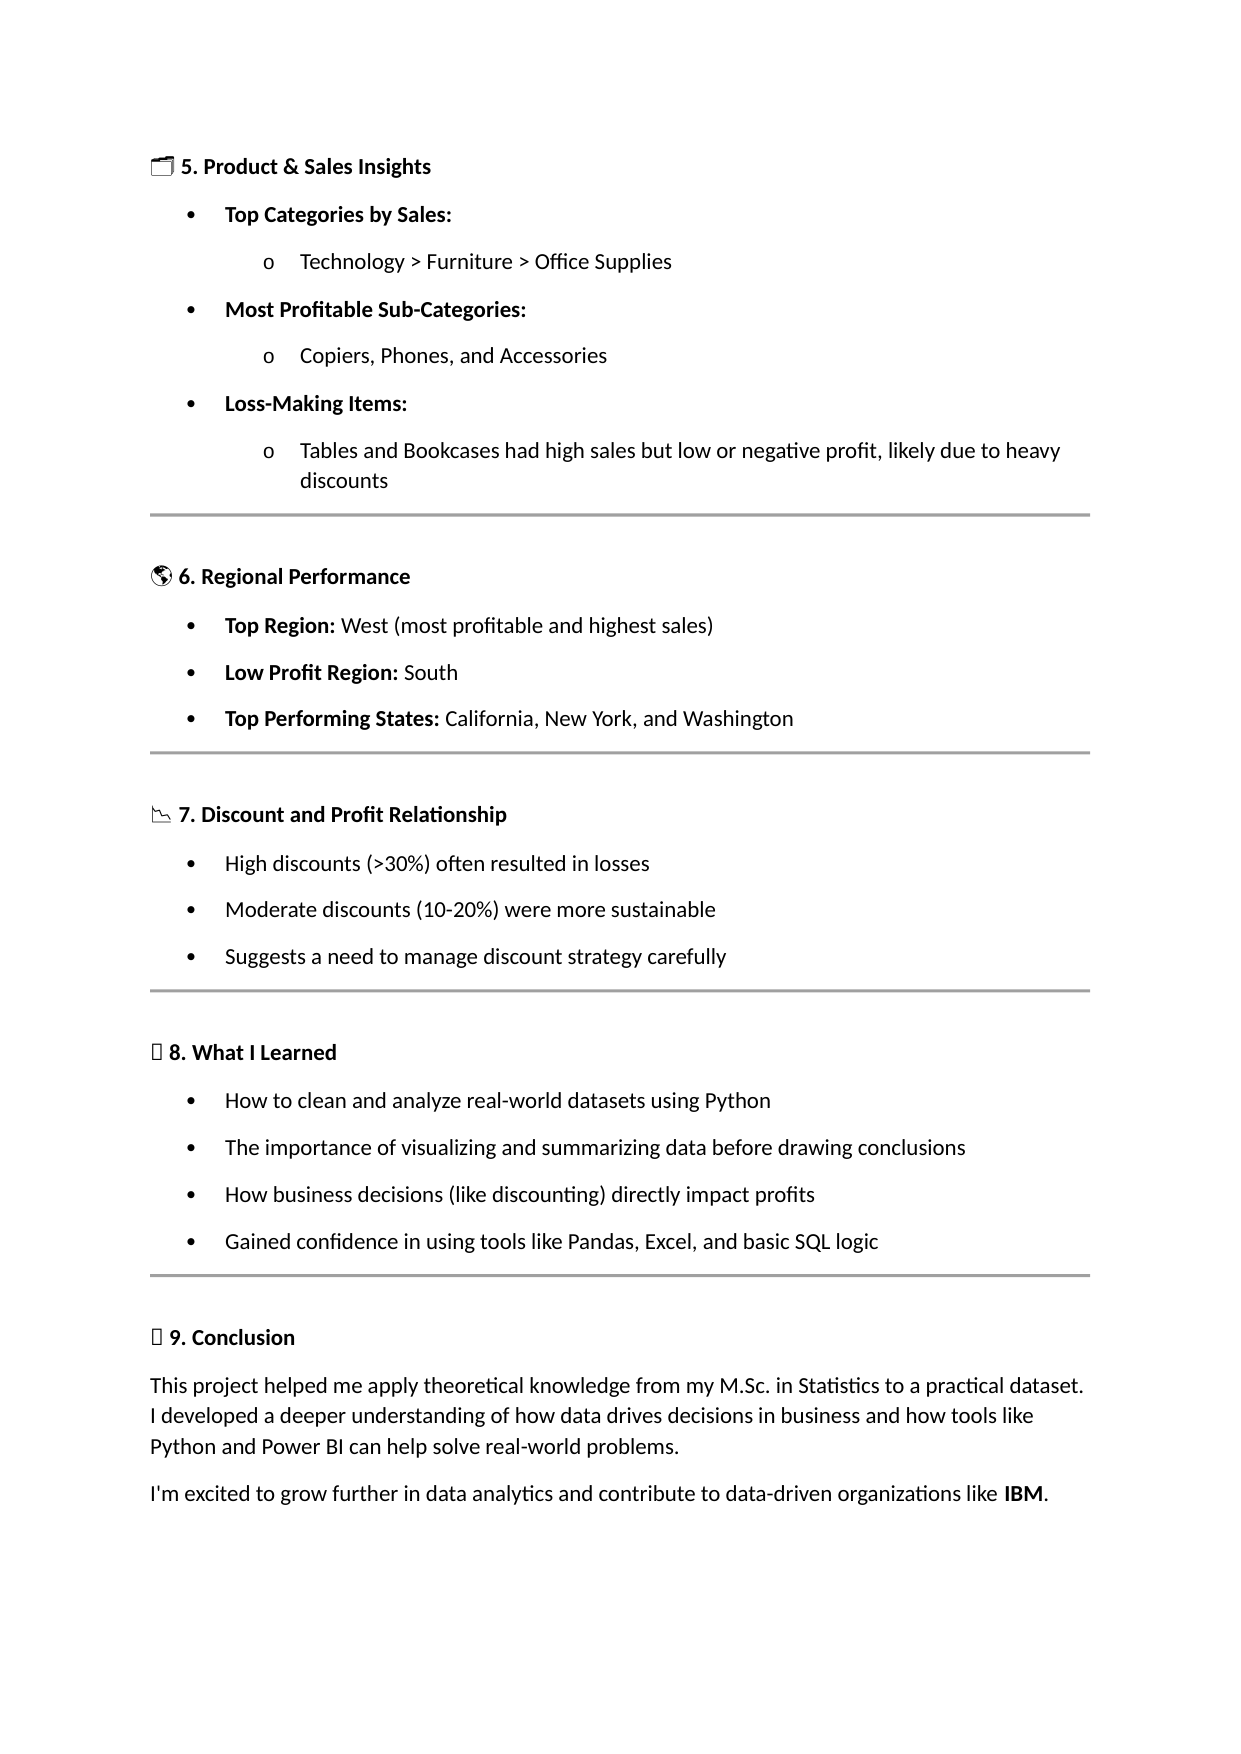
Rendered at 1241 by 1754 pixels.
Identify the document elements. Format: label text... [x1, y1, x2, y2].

list How to clean and analyze real-world datasets using Python [187, 1087, 1090, 1114]
text This project helped me apply theoretical knowledge from my M.Sc. in Statistics to a practical dataset. I developed a deeper understanding of how data drives decisions in business and how tools like Python and Power BI can help solve real-world problems. [150, 1371, 1090, 1460]
text 💡 8. What I Learned [150, 1036, 1090, 1067]
list The importance of visualizing and summarizing data before drawing conclusions [187, 1133, 1090, 1161]
text 📉 7. Discount and Profit Relationship [150, 798, 1090, 829]
list Low Profit Region: South [187, 658, 1090, 686]
text 🌎 6. Regional Performance [150, 560, 1090, 592]
list Most Profitable Sub-Categories: [187, 295, 1090, 323]
list Copiers, Phones, and Accessories [262, 342, 1090, 370]
list Top Categories by Sales: [187, 200, 1090, 228]
list Technology > Furniture > Office Supplies [262, 247, 1090, 276]
text 🗂 5. Product & Sales Insights [150, 150, 1090, 181]
list Moderate discounts (10-20%) were more sustainable [187, 896, 1090, 923]
text 📝 9. Conclusion [150, 1321, 1090, 1352]
list Loss-Making Items: [187, 389, 1090, 417]
text I'm excited to grow further in data analytics and contribute to data-driven organizations like IBM. [150, 1479, 1090, 1507]
list Tables and Bookcases had high sales but low or negative profit, likely due to heavy discounts [262, 436, 1090, 494]
list High discounts (>30%) often resulted in losses [187, 849, 1090, 877]
list Gained confidence in using tools like Pandas, Excel, and basic SQL logic [187, 1227, 1090, 1255]
list Suggests a need to manage discount strategy carefully [187, 942, 1090, 970]
list Top Performing States: California, New York, and Washington [187, 704, 1090, 732]
list Top Region: West (most profitable and highest sales) [187, 611, 1090, 639]
list How business decisions (like discounting) directly impact profits [187, 1180, 1090, 1208]
